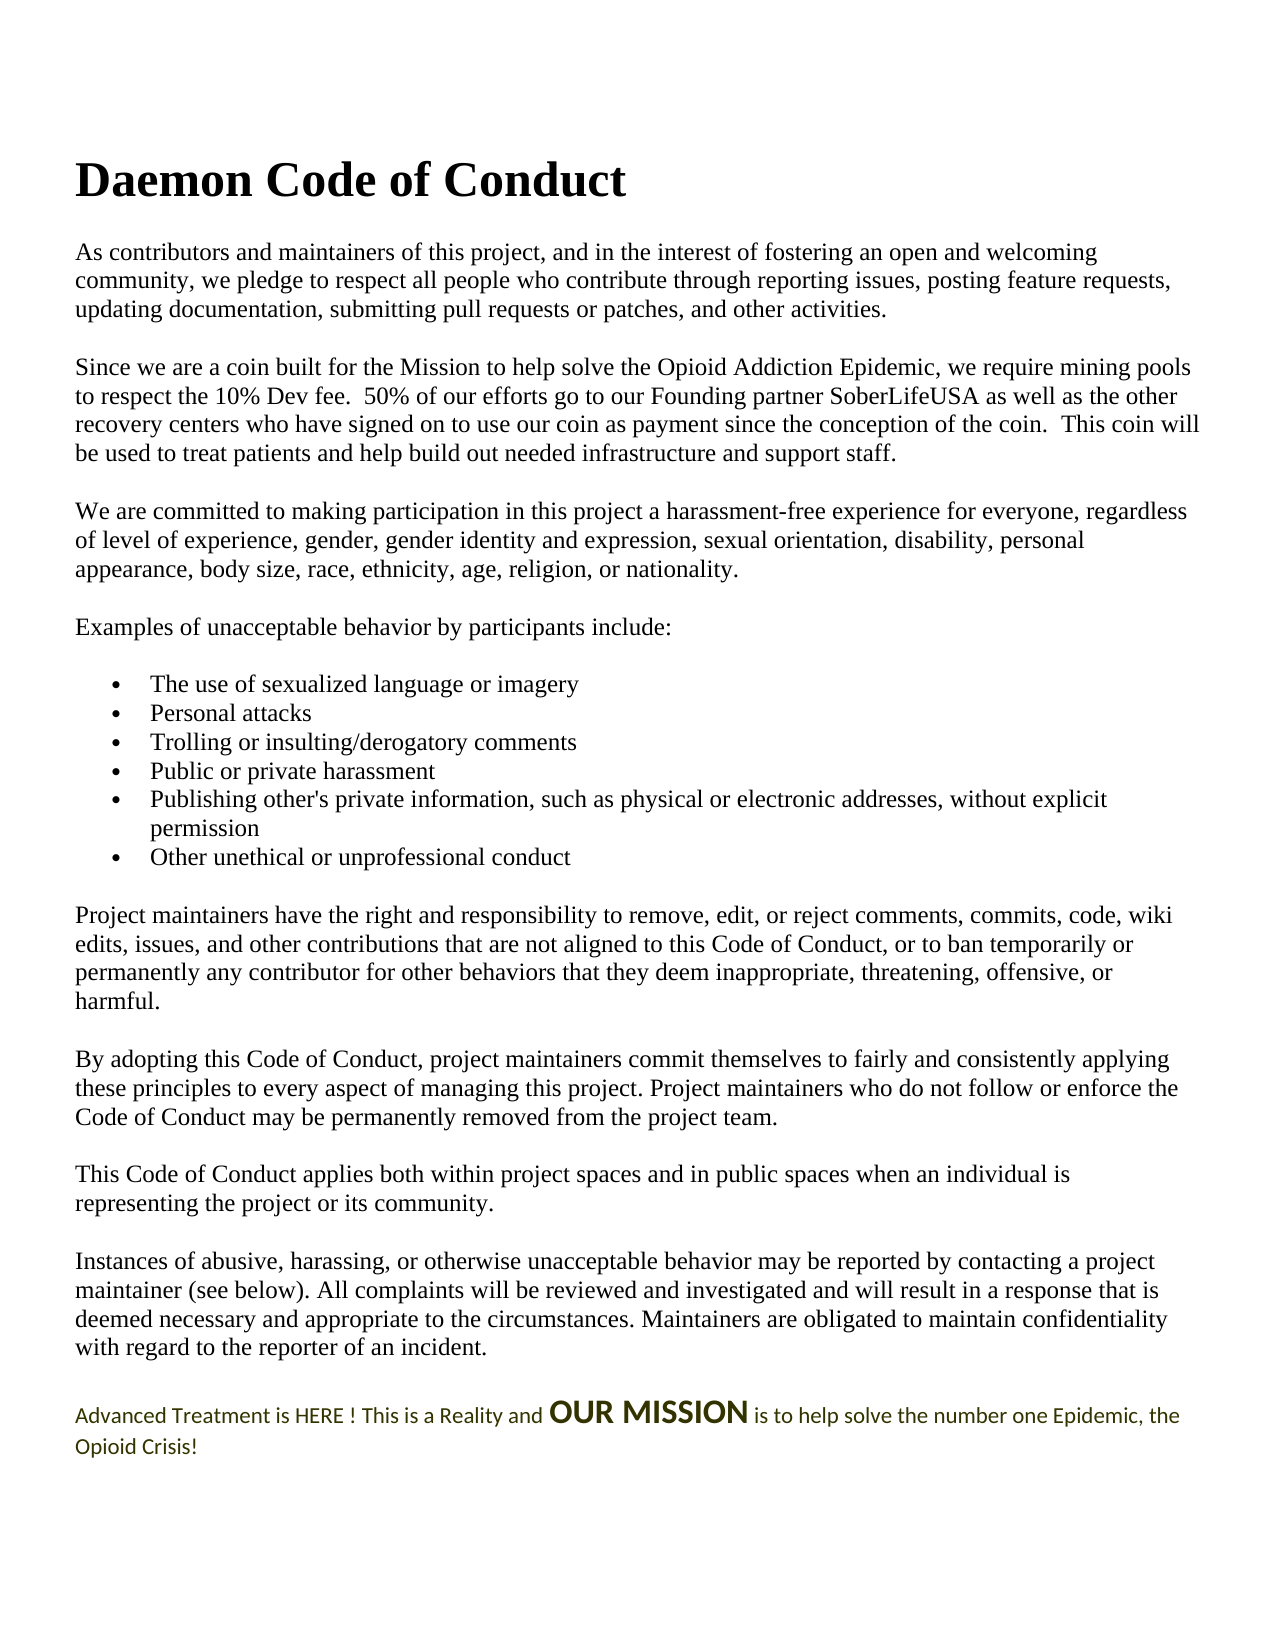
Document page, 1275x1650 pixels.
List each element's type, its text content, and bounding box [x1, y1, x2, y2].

text We are committed to making participation in this project a harassment-free experience for everyone, regardless of level of experience, gender, gender identity and expression, sexual orientation, disability, personal appearance, body size, race, ethnicity, age, religion, or nationality. [75, 496, 1200, 582]
text Examples of unacceptable behavior by participants include: [75, 612, 1200, 640]
list Trolling or insulting/derogatory comments [112, 727, 1200, 756]
text Project maintainers have the right and responsibility to remove, edit, or reject comments, commits, code, wiki edits, issues, and other contributions that are not aligned to this Code of Conduct, or to ban temporarily or permanently any contributor for other behaviors that they deem inappropriate, threatening, offensive, or harmful. [75, 900, 1200, 1015]
list Public or private harassment [112, 756, 1200, 784]
text Daemon Code of Conduct [75, 150, 1200, 207]
list The use of sexualized language or imagery [112, 669, 1200, 698]
list Personal attacks [112, 698, 1200, 727]
text Instances of abusive, harassing, or otherwise unacceptable behavior may be reported by contacting a project maintainer (see below). All complaints will be reviewed and investigated and will result in a response that is deemed necessary and appropriate to the circumstances. Maintainers are obligated to maintain confidentiality with regard to the reporter of an incident. [75, 1246, 1200, 1361]
text Since we are a coin built for the Mission to help solve the Opioid Addiction Epidemic, we require mining pools to respect the 10% Dev fee. 50% of our efforts go to our Founding partner SoberLifeUSA as well as the other recovery centers who have signed on to use our coin as payment since the conception of the coin. This coin will be used to treat patients and help build out needed infrastructure and support staff. [75, 352, 1200, 467]
text Advanced Treatment is HERE ! This is a Reality and OUR MISSION is to help solve the number one Epidemic, the Opioid Crisis! [75, 1390, 1200, 1460]
text This Code of Conduct applies both within project spaces and in public spaces when an individual is representing the project or its community. [75, 1159, 1200, 1217]
list Other unethical or unprofessional conduct [112, 842, 1200, 871]
list Publishing other's private information, such as physical or electronic addresses, without explicit permission [112, 784, 1200, 842]
text By adopting this Code of Conduct, project maintainers commit themselves to fairly and consistently applying these principles to every aspect of managing this project. Project maintainers who do not follow or enforce the Code of Conduct may be permanently removed from the project team. [75, 1044, 1200, 1130]
text As contributors and maintainers of this project, and in the interest of fostering an open and welcoming community, we pledge to respect all people who contribute through reporting issues, posting feature requests, updating documentation, submitting pull requests or patches, and other activities. [75, 237, 1200, 323]
